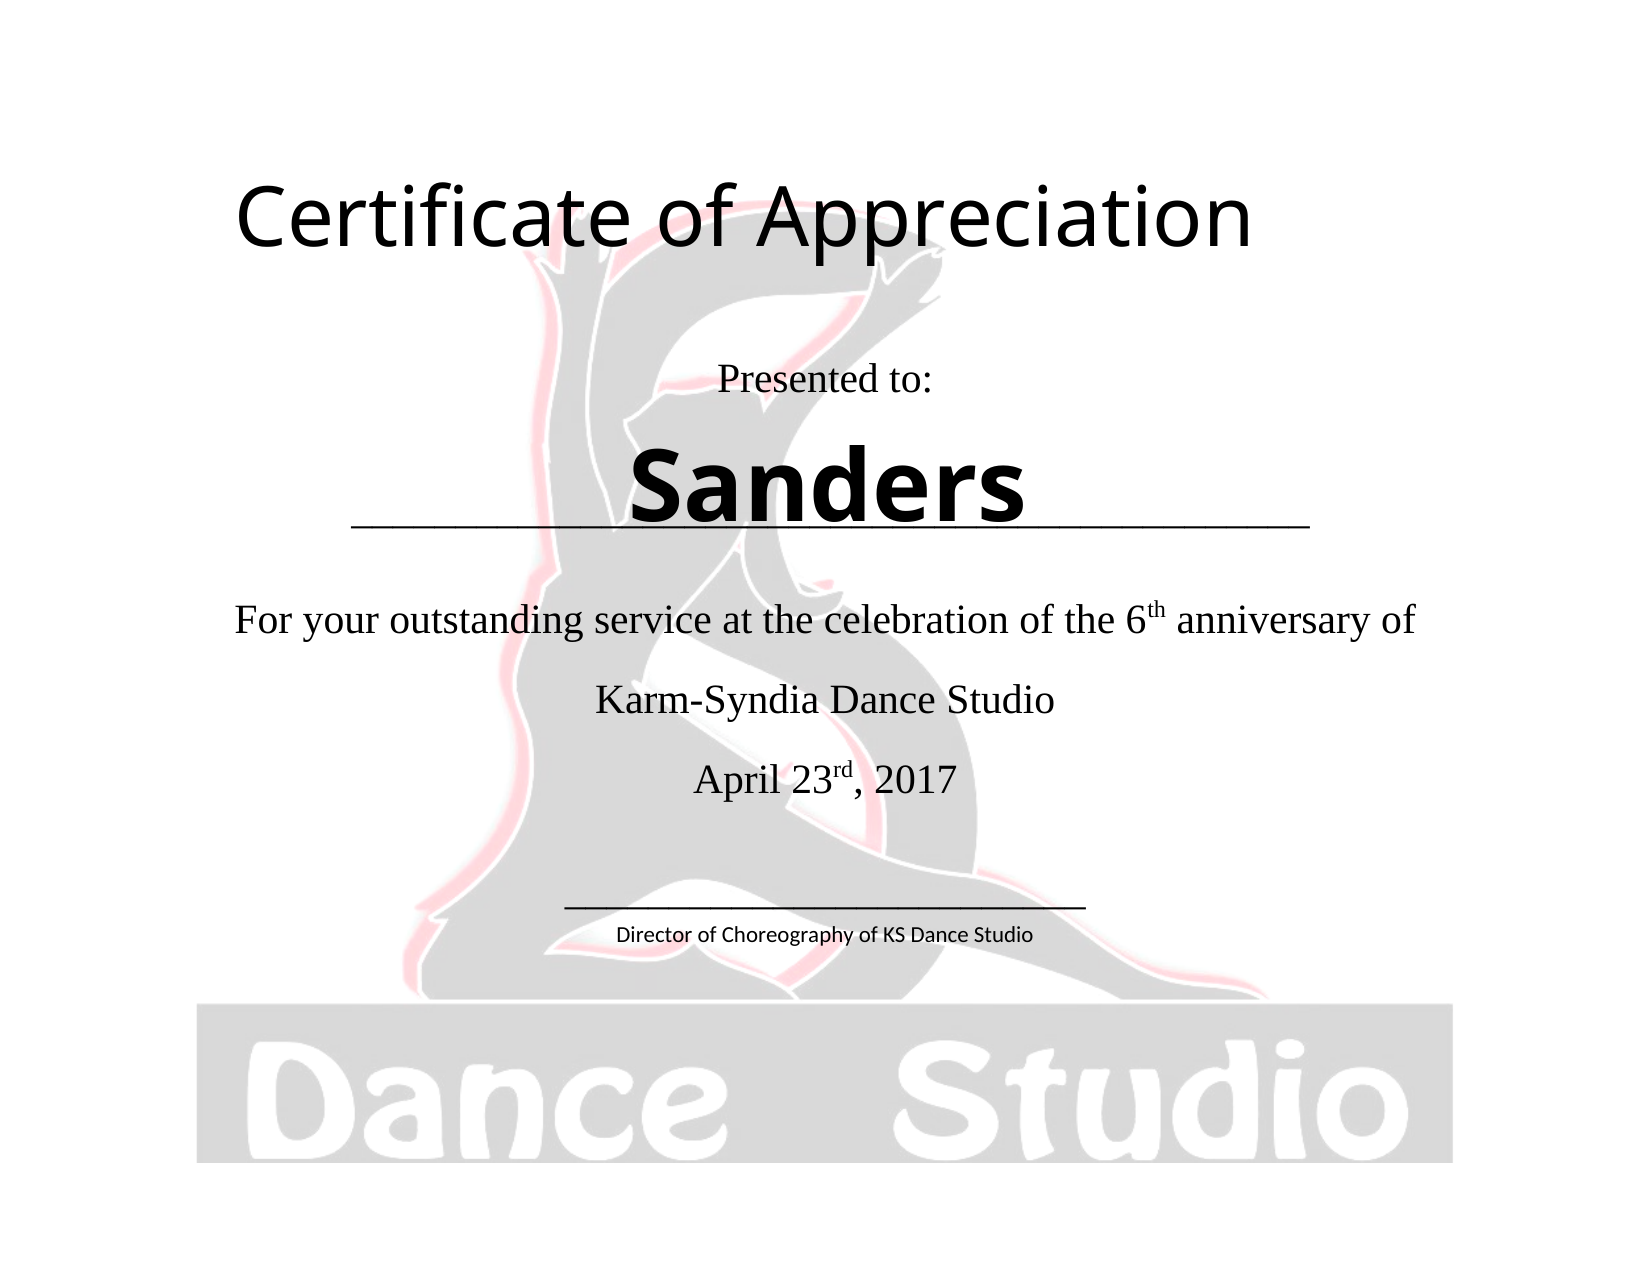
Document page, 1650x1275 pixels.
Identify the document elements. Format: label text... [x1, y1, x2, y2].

text April 23rd, 2017 [150, 755, 1500, 803]
text Karm-Syndia Dance Studio [150, 675, 1500, 723]
text Director of Choreography of KS Dance Studio [150, 920, 1500, 948]
text ______________________________________________ [150, 484, 1500, 532]
text Presented to: [150, 353, 1500, 401]
text _________________________ [150, 865, 1500, 913]
text For your outstanding service at the celebration of the 6th anniversary of [150, 595, 1500, 643]
